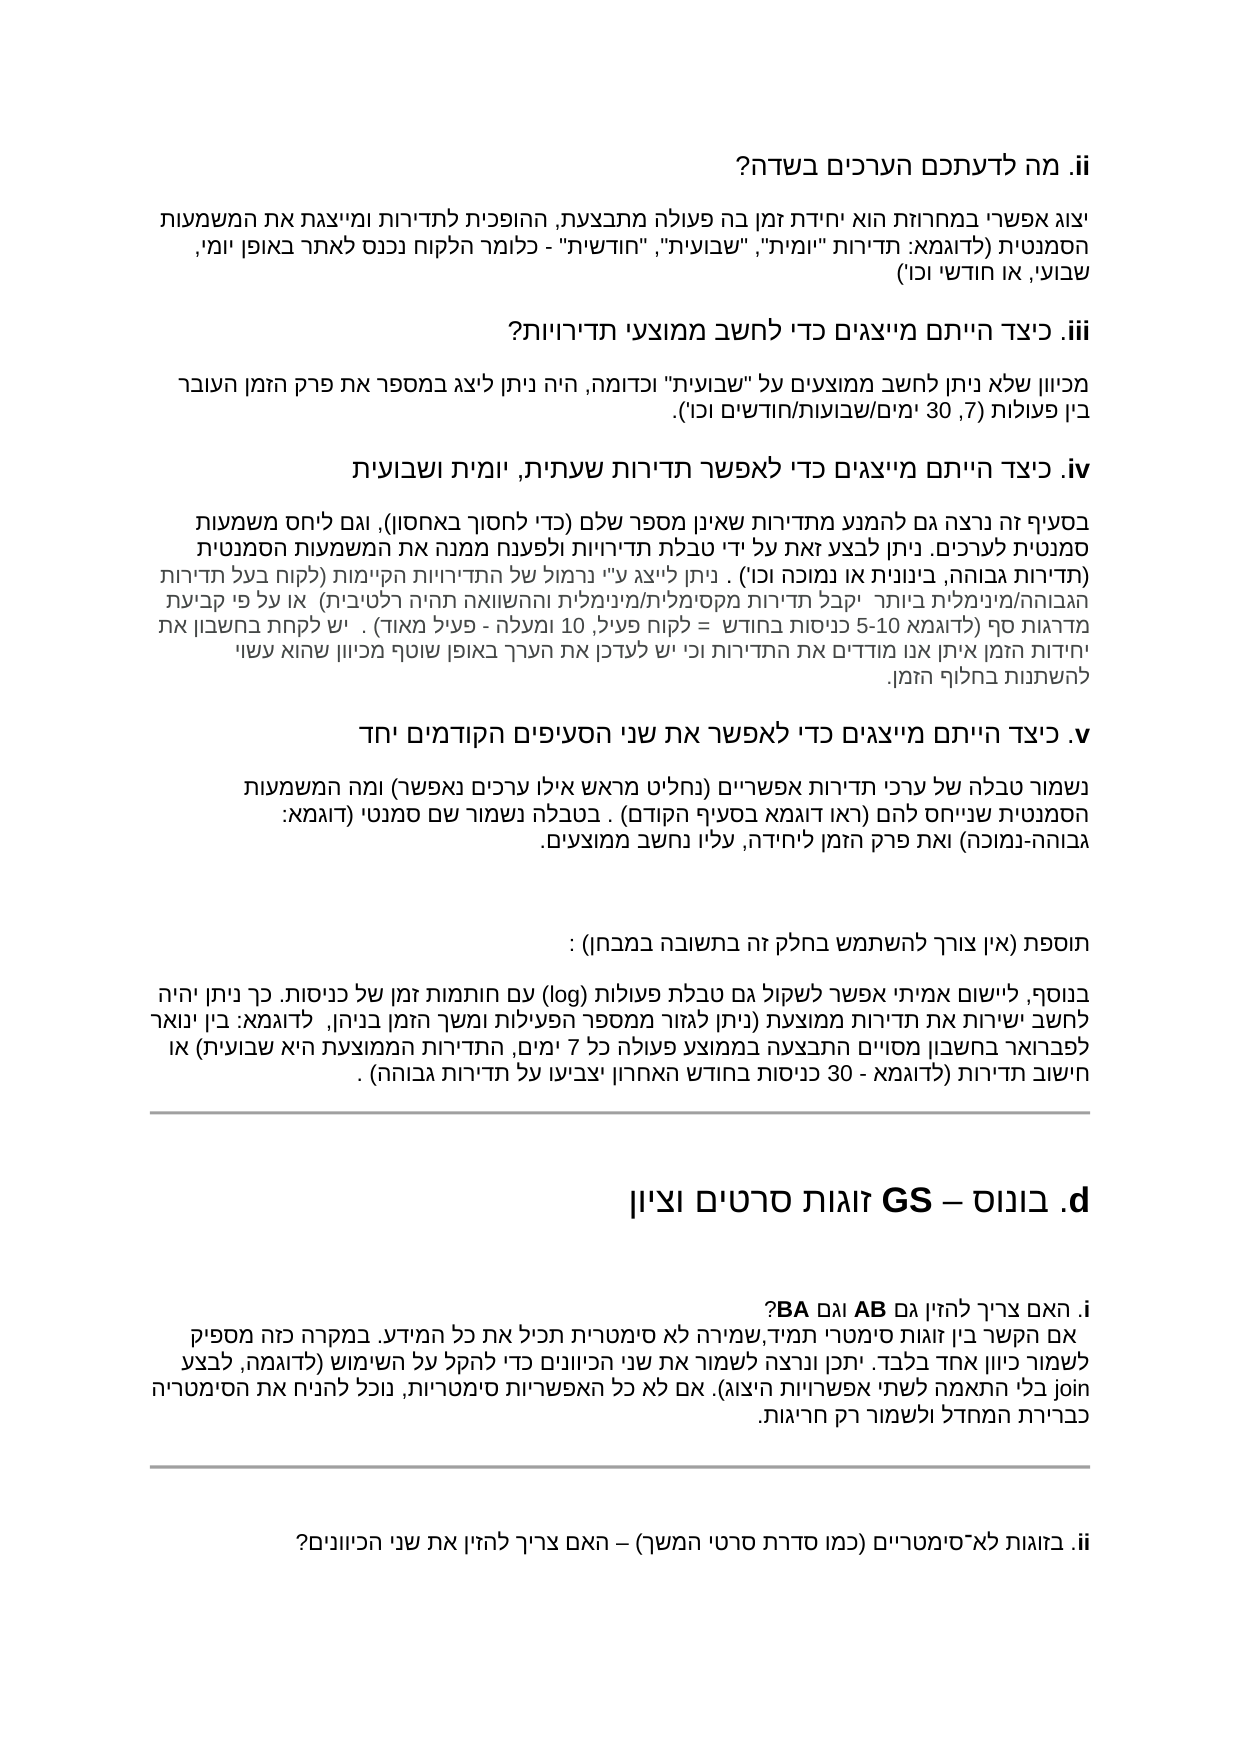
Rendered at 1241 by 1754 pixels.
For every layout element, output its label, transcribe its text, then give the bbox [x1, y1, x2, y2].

text יצוג אפשרי במחרוזת הוא יחידת זמן בה פעולה מתבצעת, ההופכית לתדירות ומייצגת את המשמעות הסמנטית (לדוגמא: תדירות "יומית", "שבועית", "חודשית" - כלומר הלקוח נכנס לאתר באופן יומי, שבועי, או חודשי וכו') [150, 206, 1090, 285]
subtitle iv. כיצד הייתם מייצגים כדי לאפשר תדירות שעתית, יומית ושבועית [150, 453, 1090, 484]
subtitle d. בונוס – GS זוגות סרטים וציון [150, 1179, 1090, 1220]
text בסעיף זה נרצה גם להמנע מתדירות שאינן מספר שלם (כדי לחסוך באחסון), וגם ליחס משמעות סמנטית לערכים. ניתן לבצע זאת על ידי טבלת תדירויות ולפענח ממנה את המשמעות הסמנטית (תדירות גבוהה, בינונית או נמוכה וכו') . ניתן לייצג ע"י נרמול של התדירויות הקיימות (לקוח בעל תדירות הגבוהה/מינימלית ביותר יקבל תדירות מקסימלית/מינימלית וההשוואה תהיה רלטיבית) או על פי קביעת מדרגות סף (לדוגמא 5-10 כניסות בחודש = לקוח פעיל, 10 ומעלה - פעיל מאוד) . יש לקחת בחשבון את יחידות הזמן איתן אנו מודדים את התדירות וכי יש לעדכן את הערך באופן שוטף מכיוון שהוא עשוי להשתנות בחלוף הזמן. [150, 509, 1090, 689]
text נשמור טבלה של ערכי תדירות אפשריים (נחליט מראש אילו ערכים נאפשר) ומה המשמעות הסמנטית שנייחס להם (ראו דוגמא בסעיף הקודם) . בטבלה נשמור שם סמנטי (דוגמא: גבוהה-נמוכה) ואת פרק הזמן ליחידה, עליו נחשב ממוצעים. [150, 774, 1090, 853]
subtitle i. האם צריך להזין גם AB וגם BA? אם הקשר בין זוגות סימטרי תמיד,שמירה לא סימטרית תכיל את כל המידע. במקרה כזה מספיק לשמור כיוון אחד בלבד. יתכן ונרצה לשמור את שני הכיוונים כדי להקל על השימוש (לדוגמה, לבצע join בלי התאמה לשתי אפשרויות היצוג). אם לא כל האפשריות סימטריות, נוכל להניח את הסימטריה כברירת המחדל ולשמור רק חריגות. [150, 1296, 1090, 1428]
subtitle v. כיצד הייתם מייצגים כדי לאפשר את שני הסעיפים הקודמים יחד [150, 718, 1090, 749]
subtitle ii. בזוגות לא־סימטריים (כמו סדרת סרטי המשך) – האם צריך להזין את שני הכיוונים? [150, 1529, 1090, 1594]
subtitle iii. כיצד הייתם מייצגים כדי לחשב ממוצעי תדירויות? [150, 314, 1090, 346]
text בנוסף, ליישום אמיתי אפשר לשקול גם טבלת פעולות (log) עם חותמות זמן של כניסות. כך ניתן יהיה לחשב ישירות את תדירות ממוצעת (ניתן לגזור ממספר הפעילות ומשך הזמן בניהן, לדוגמא: בין ינואר לפברואר בחשבון מסויים התבצעה בממוצע פעולה כל 7 ימים, התדירות הממוצעת היא שבועית) או חישוב תדירות (לדוגמא - 30 כניסות בחודש האחרון יצביעו על תדירות גבוהה) . [150, 981, 1090, 1086]
subtitle ii. מה לדעתכם הערכים בשדה? [150, 150, 1090, 181]
text תוספת (אין צורך להשתמש בחלק זה בתשובה במבחן) : [150, 929, 1090, 956]
text מכיוון שלא ניתן לחשב ממוצעים על "שבועית" וכדומה, היה ניתן ליצג במספר את פרק הזמן העובר בין פעולות (7, 30 ימים/שבועות/חודשים וכו'). [150, 371, 1090, 423]
